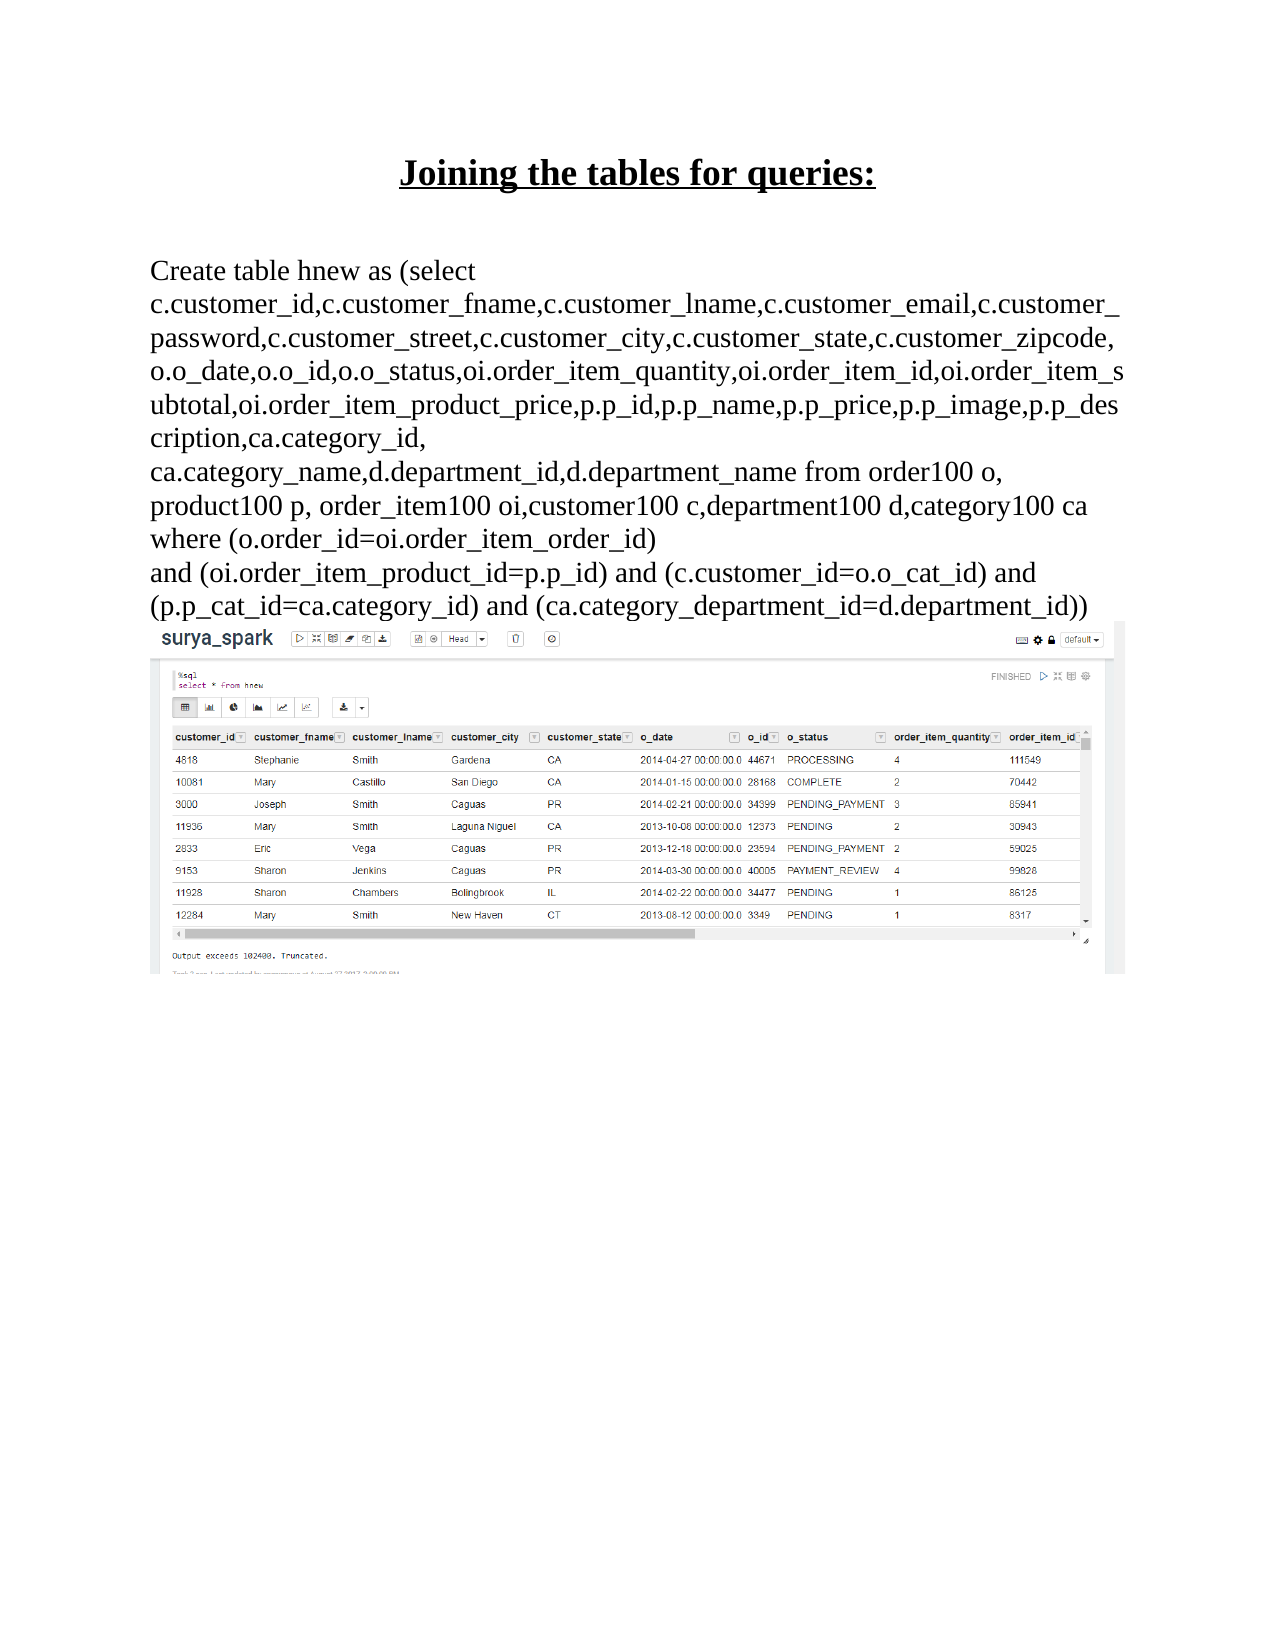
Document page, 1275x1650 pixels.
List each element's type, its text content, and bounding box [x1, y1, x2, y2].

text Create table hnew as (select c.customer_id,c.customer_fname,c.customer_lname,c.customer_email,c.customer_password,c.customer_street,c.customer_city,c.customer_state,c.customer_zipcode, [150, 253, 1125, 353]
text ca.category_name,d.department_id,d.department_name from order100 o, product100 p, order_item100 oi,customer100 c,department100 d,category100 ca where (o.order_id=oi.order_item_order_id) [150, 454, 1125, 555]
text Joining the tables for queries: [150, 150, 1125, 193]
picture [150, 621, 1125, 974]
text o.o_date,o.o_id,o.o_status,oi.order_item_quantity,oi.order_item_id,oi.order_item_subtotal,oi.order_item_product_price,p.p_id,p.p_name,p.p_price,p.p_image,p.p_description,ca.category_id, [150, 353, 1125, 454]
text and (oi.order_item_product_id=p.p_id) and (c.customer_id=o.o_cat_id) and (p.p_cat_id=ca.category_id) and (ca.category_department_id=d.department_id)) [150, 555, 1125, 621]
